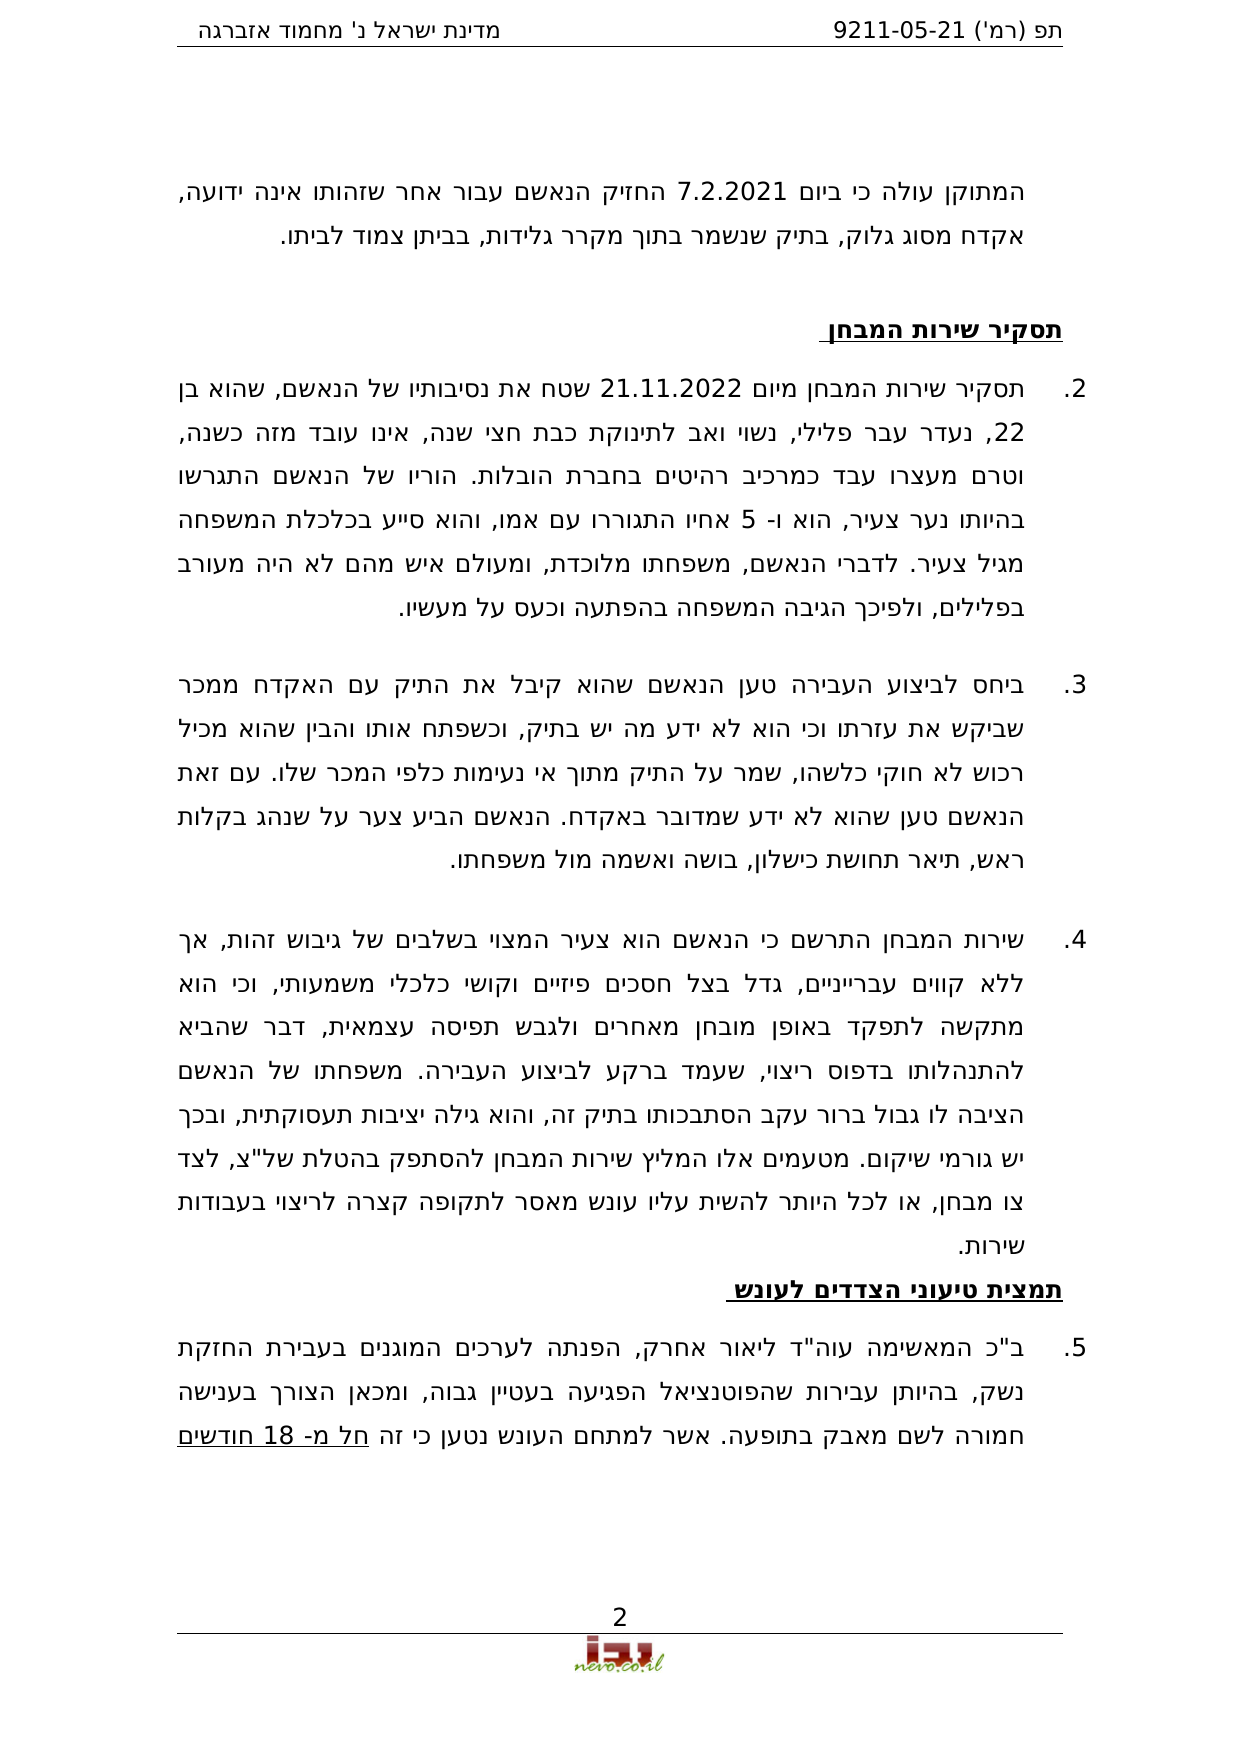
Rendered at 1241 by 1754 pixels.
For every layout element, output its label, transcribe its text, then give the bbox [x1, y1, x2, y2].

text תמצית טיעוני הצדדים לעונש [177, 1275, 1063, 1304]
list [177, 177, 1063, 250]
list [177, 1333, 1063, 1450]
list שירות המבחן התרשם כי הנאשם הוא צעיר המצוי בשלבים של גיבוש זהות, אך ללא קווים עברייניים, גדל בצל חסכים פיזיים וקושי כלכלי משמעותי, וכי הוא מתקשה לתפקד באופן מובחן מאחרים ולגבש תפיסה עצמאית, דבר שהביא להתנהלותו בדפוס ריצוי, שעמד ברקע לביצוע העבירה. משפחתו של הנאשם הציבה לו גבול ברור עקב הסתבכותו בתיק זה, והוא גילה יציבות תעסוקתית, ובכך יש גורמי שיקום. מטעמים אלו המליץ שירות המבחן להסתפק בהטלת של"צ, לצד צו מבחן, או לכל היותר להשית עליו עונש מאסר לתקופה קצרה לריצוי בעבודות שירות. [177, 925, 1063, 1261]
list תסקיר שירות המבחן מיום 21.11.2022 שטח את נסיבותיו של הנאשם, שהוא בן 22, נעדר עבר פלילי, נשוי ואב לתינוקת כבת חצי שנה, אינו עובד מזה כשנה, וטרם מעצרו עבד כמרכיב רהיטים בחברת הובלות. הוריו של הנאשם התגרשו בהיותו נער צעיר, הוא ו- 5 אחיו התגוררו עם אמו, והוא סייע בכלכלת המשפחה מגיל צעיר. לדברי הנאשם, משפחתו מלוכדת, ומעולם איש מהם לא היה מעורב בפלילים, ולפיכך הגיבה המשפחה בהפתעה וכעס על מעשיו. [177, 374, 1063, 622]
picture [574, 1635, 666, 1673]
list ביחס לביצוע העבירה טען הנאשם שהוא קיבל את התיק עם האקדח ממכר שביקש את עזרתו וכי הוא לא ידע מה יש בתיק, וכשפתח אותו והבין שהוא מכיל רכוש לא חוקי כלשהו, שמר על התיק מתוך אי נעימות כלפי המכר שלו. עם זאת הנאשם טען שהוא לא ידע שמדובר באקדח. הנאשם הביע צער על שנהג בקלות ראש, תיאר תחושת כישלון, בושה ואשמה מול משפחתו. [177, 671, 1063, 875]
text תסקיר שירות המבחן [177, 316, 1063, 345]
